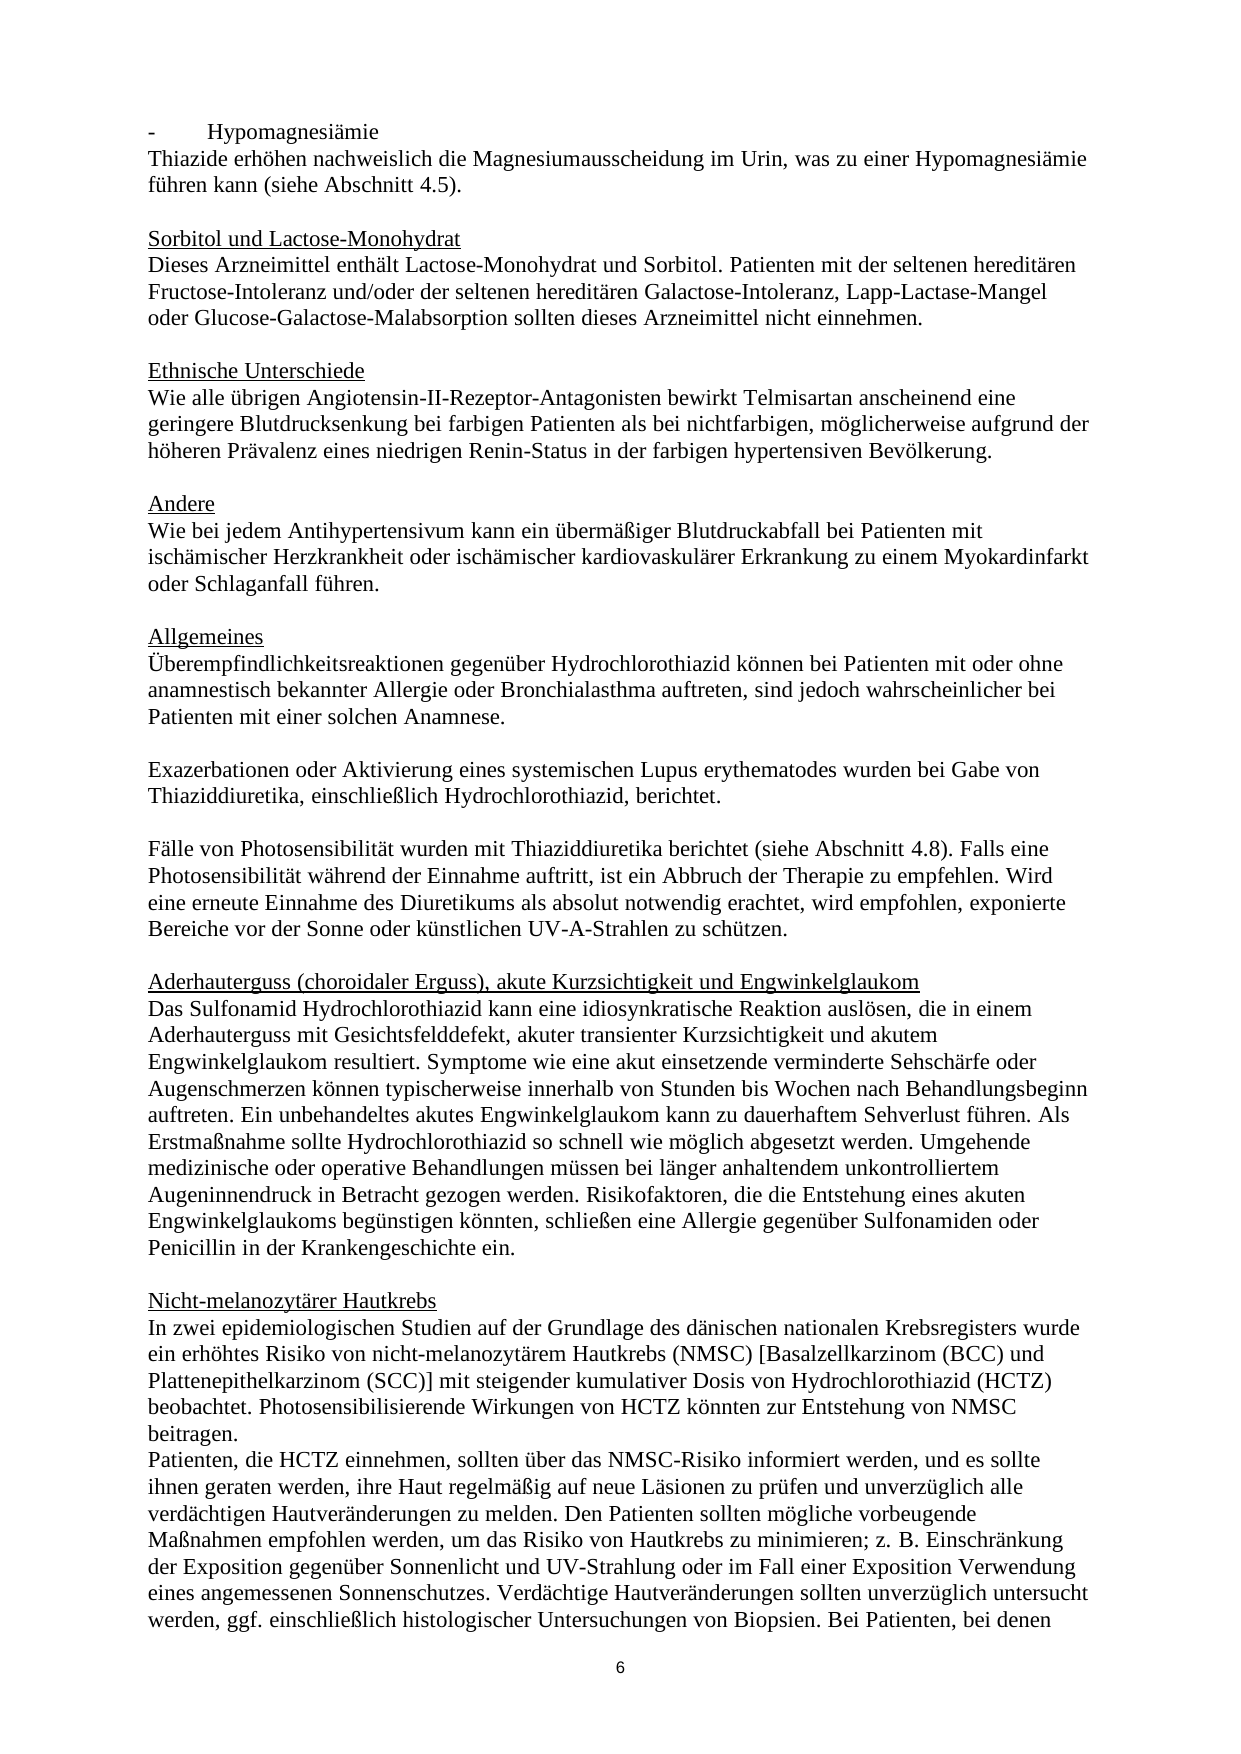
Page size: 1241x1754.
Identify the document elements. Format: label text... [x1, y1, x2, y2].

text Andere [148, 490, 1092, 517]
text Das Sulfonamid Hydrochlorothiazid kann eine idiosynkratische Reaktion auslösen, die in einem Aderhauterguss mit Gesichtsfelddefekt, akuter transienter Kurzsichtigkeit und akutem Engwinkelglaukom resultiert. Symptome wie eine akut einsetzende verminderte Sehschärfe oder Augenschmerzen können typischerweise innerhalb von Stunden bis Wochen nach Behandlungsbeginn auftreten. Ein unbehandeltes akutes Engwinkelglaukom kann zu dauerhaftem Sehverlust führen. Als Erstmaßnahme sollte Hydrochlorothiazid so schnell wie möglich abgesetzt werden. Umgehende medizinische oder operative Behandlungen müssen bei länger anhaltendem unkontrolliertem Augeninnendruck in Betracht gezogen werden. Risikofaktoren, die die Entstehung eines akuten Engwinkelglaukoms begünstigen könnten, schließen eine Allergie gegenüber Sulfonamiden oder Penicillin in der Krankengeschichte ein. [148, 995, 1092, 1260]
text Dieses Arzneimittel enthält Lactose-Monohydrat und Sorbitol. Patienten mit der seltenen hereditären Fructose-Intoleranz und/oder der seltenen hereditären Galactose-Intoleranz, Lapp-Lactase-Mangel oder Glucose-Galactose-Malabsorption sollten dieses Arzneimittel nicht einnehmen. [148, 251, 1092, 331]
text - Hypomagnesiämie [148, 118, 1092, 145]
text Thiazide erhöhen nachweislich die Magnesiumausscheidung im Urin, was zu einer Hypomagnesiämie führen kann (siehe Abschnitt 4.5). [148, 145, 1092, 198]
text Überempfindlichkeitsreaktionen gegenüber Hydrochlorothiazid können bei Patienten mit oder ohne anamnestisch bekannter Allergie oder Bronchialasthma auftreten, sind jedoch wahrscheinlicher bei Patienten mit einer solchen Anamnese. [148, 649, 1092, 729]
text In zwei epidemiologischen Studien auf der Grundlage des dänischen nationalen Krebsregisters wurde ein erhöhtes Risiko von nicht-melanozytärem Hautkrebs (NMSC) [Basalzellkarzinom (BCC) und Plattenepithelkarzinom (SCC)] mit steigender kumulativer Dosis von Hydrochlorothiazid (HCTZ) beobachtet. Photosensibilisierende Wirkungen von HCTZ könnten zur Entstehung von NMSC beitragen. [148, 1313, 1092, 1446]
text Wie bei jedem Antihypertensivum kann ein übermäßiger Blutdruckabfall bei Patienten mit ischämischer Herzkrankheit oder ischämischer kardiovaskulärer Erkrankung zu einem Myokardinfarkt oder Schlaganfall führen. [148, 517, 1092, 596]
text Exazerbationen oder Aktivierung eines systemischen Lupus erythematodes wurden bei Gabe von Thiaziddiuretika, einschließlich Hydrochlorothiazid, berichtet. [148, 756, 1092, 809]
text Wie alle übrigen Angiotensin-II-Rezeptor-Antagonisten bewirkt Telmisartan anscheinend eine geringere Blutdrucksenkung bei farbigen Patienten als bei nichtfarbigen, möglicherweise aufgrund der höheren Prävalenz eines niedrigen Renin-Status in der farbigen hypertensiven Bevölkerung. [148, 384, 1092, 463]
text Sorbitol und Lactose-Monohydrat [148, 224, 1092, 251]
text Ethnische Unterschiede [148, 357, 1092, 384]
text Nicht-melanozytärer Hautkrebs [148, 1287, 1092, 1313]
text Fälle von Photosensibilität wurden mit Thiaziddiuretika berichtet (siehe Abschnitt 4.8). Falls eine Photosensibilität während der Einnahme auftritt, ist ein Abbruch der Therapie zu empfehlen. Wird eine erneute Einnahme des Diuretikums als absolut notwendig erachtet, wird empfohlen, exponierte Bereiche vor der Sonne oder künstlichen UV-A-Strahlen zu schützen. [148, 835, 1092, 942]
text Allgemeines [148, 623, 1092, 649]
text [148, 1446, 1092, 1632]
text Aderhauterguss (choroidaler Erguss), akute Kurzsichtigkeit und Engwinkelglaukom [148, 968, 1092, 995]
